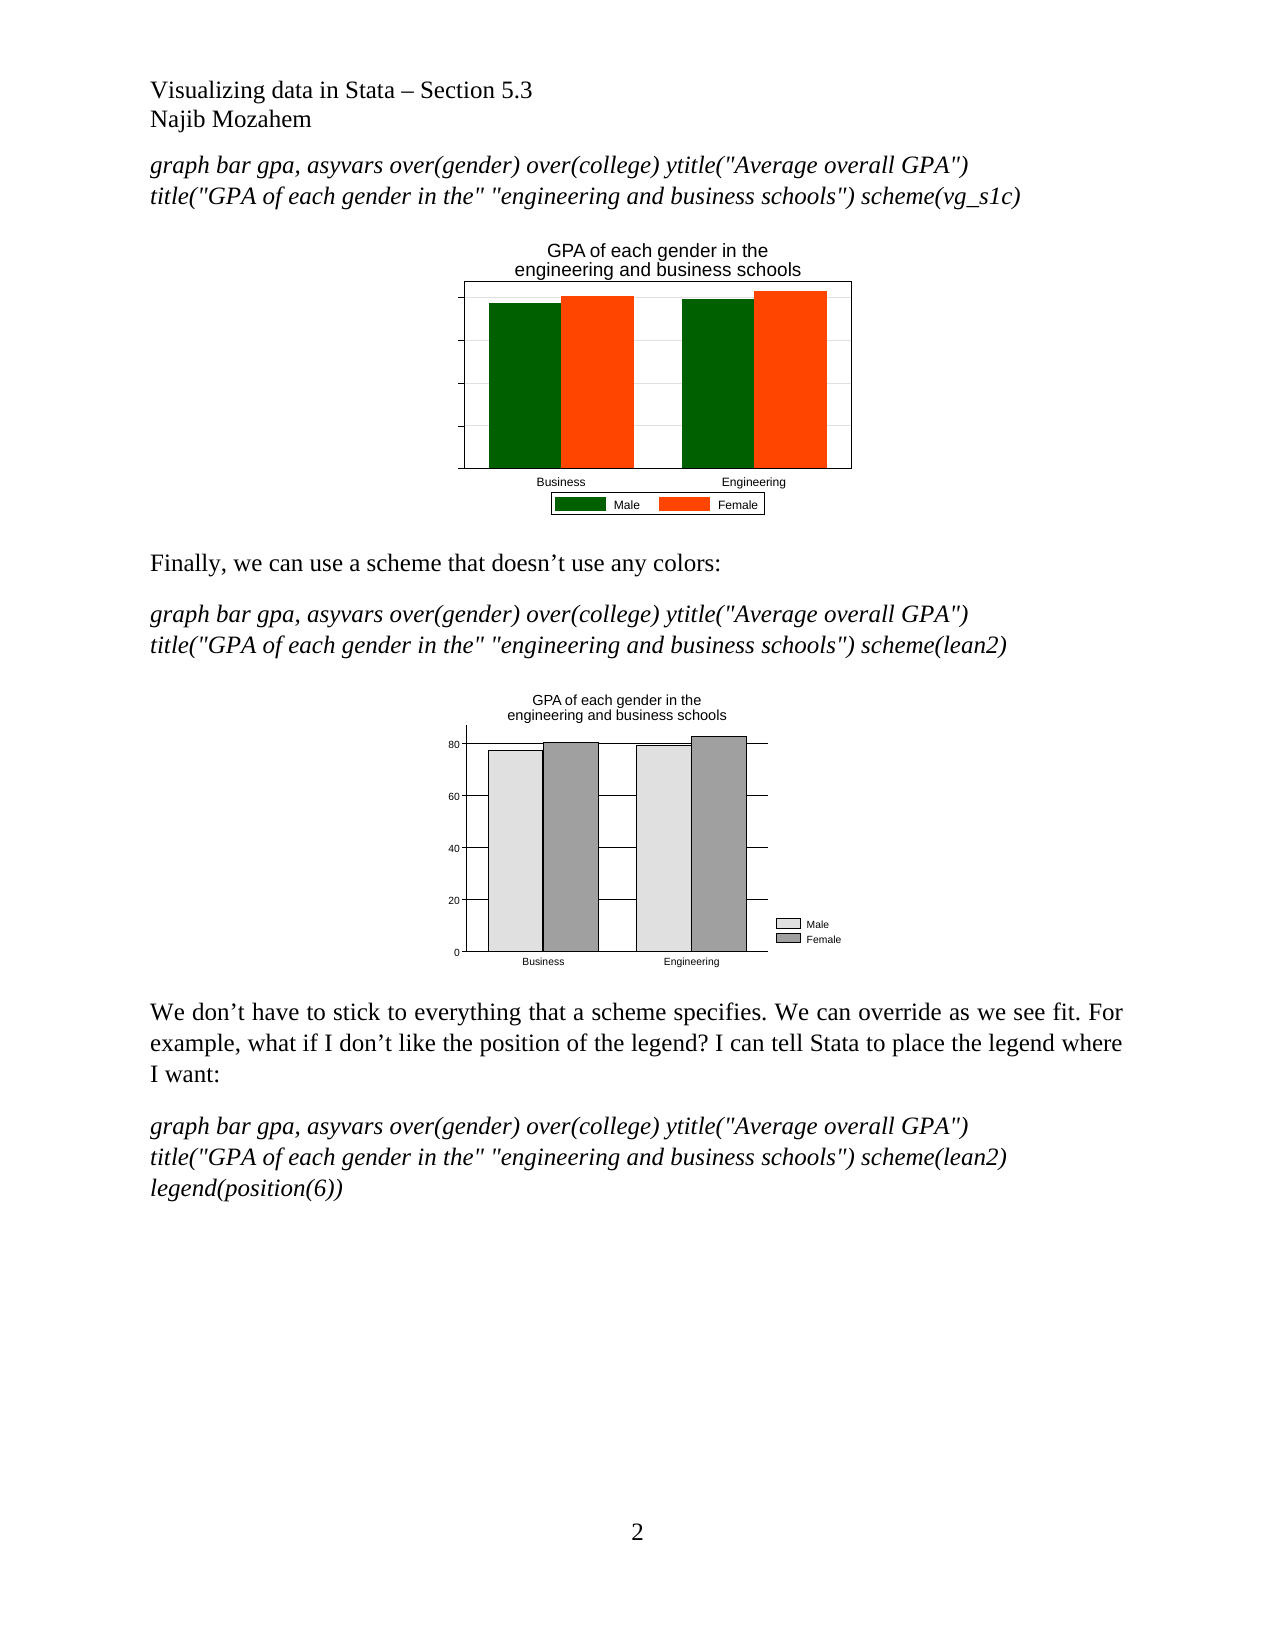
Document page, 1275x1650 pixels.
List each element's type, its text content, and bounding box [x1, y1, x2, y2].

text graph bar gpa, asyvars over(gender) over(college) ytitle("Average overall GPA") title("GPA of each gender in the" "engineering and business schools") scheme(lean2) [150, 599, 1035, 659]
text graph bar gpa, asyvars over(gender) over(college) ytitle("Average overall GPA") title("GPA of each gender in the" "engineering and business schools") scheme(lean2) legend(position(6)) [150, 1111, 1035, 1202]
text We don’t have to stick to everything that a scheme specifies. We can override as we see fit. For example, what if I don’t like the position of the legend? I can tell Stata to place the legend where I want: [150, 997, 1125, 1088]
text Finally, we can use a scheme that doesn’t use any colors: [150, 548, 1125, 576]
text graph bar gpa, asyvars over(gender) over(college) ytitle("Average overall GPA") title("GPA of each gender in the" "engineering and business schools") scheme(vg_s1c) [150, 150, 1035, 210]
